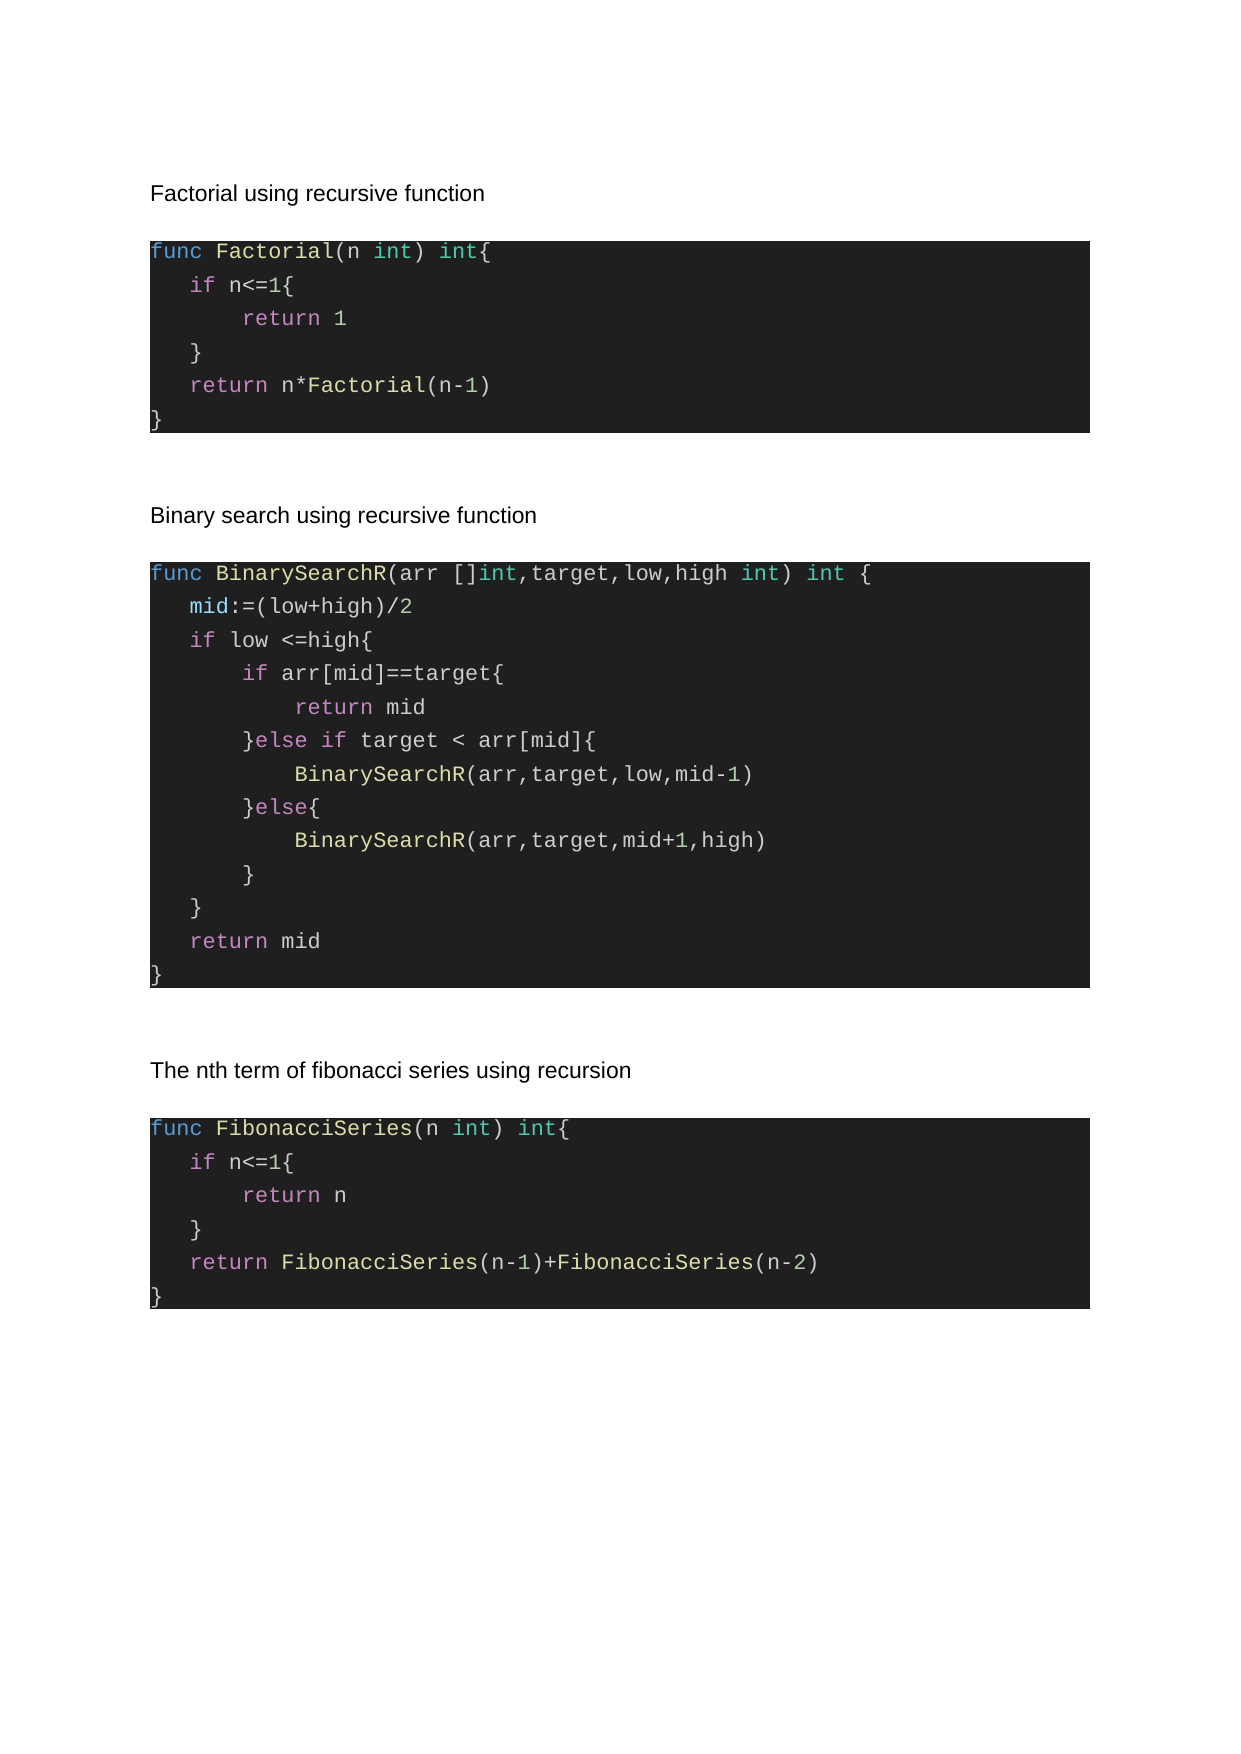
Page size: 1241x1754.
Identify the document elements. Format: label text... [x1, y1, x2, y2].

text if arr[mid]==target{ [150, 662, 1090, 687]
text if n<=1{ [150, 1151, 1090, 1176]
text Factorial using recursive function [150, 180, 1090, 207]
text return 1 [150, 307, 1090, 332]
text }else{ [150, 796, 1090, 821]
text } [150, 963, 1090, 988]
text } [150, 408, 1090, 433]
text } [150, 1218, 1090, 1243]
text func Factorial(n int) int{ [150, 241, 1090, 265]
text if n<=1{ [150, 274, 1090, 299]
text BinarySearchR(arr,target,mid+1,high) [150, 829, 1090, 854]
text The nth term of fibonacci series using recursion [150, 1057, 1090, 1083]
text } [150, 341, 1090, 366]
text mid:=(low+high)/2 [150, 596, 1090, 620]
text return FibonacciSeries(n-1)+FibonacciSeries(n-2) [150, 1251, 1090, 1276]
text func FibonacciSeries(n int) int{ [150, 1118, 1090, 1142]
text return n [150, 1184, 1090, 1209]
text BinarySearchR(arr,target,low,mid-1) [150, 763, 1090, 787]
text return n*Factorial(n-1) [150, 374, 1090, 399]
text func BinarySearchR(arr []int,target,low,high int) int { [150, 562, 1090, 587]
text } [150, 863, 1090, 888]
text return mid [150, 930, 1090, 955]
text return mid [150, 696, 1090, 721]
text if low <=high{ [150, 629, 1090, 654]
text } [150, 1285, 1090, 1309]
text } [150, 896, 1090, 921]
text Binary search using recursive function [150, 502, 1090, 528]
text }else if target < arr[mid]{ [150, 729, 1090, 754]
